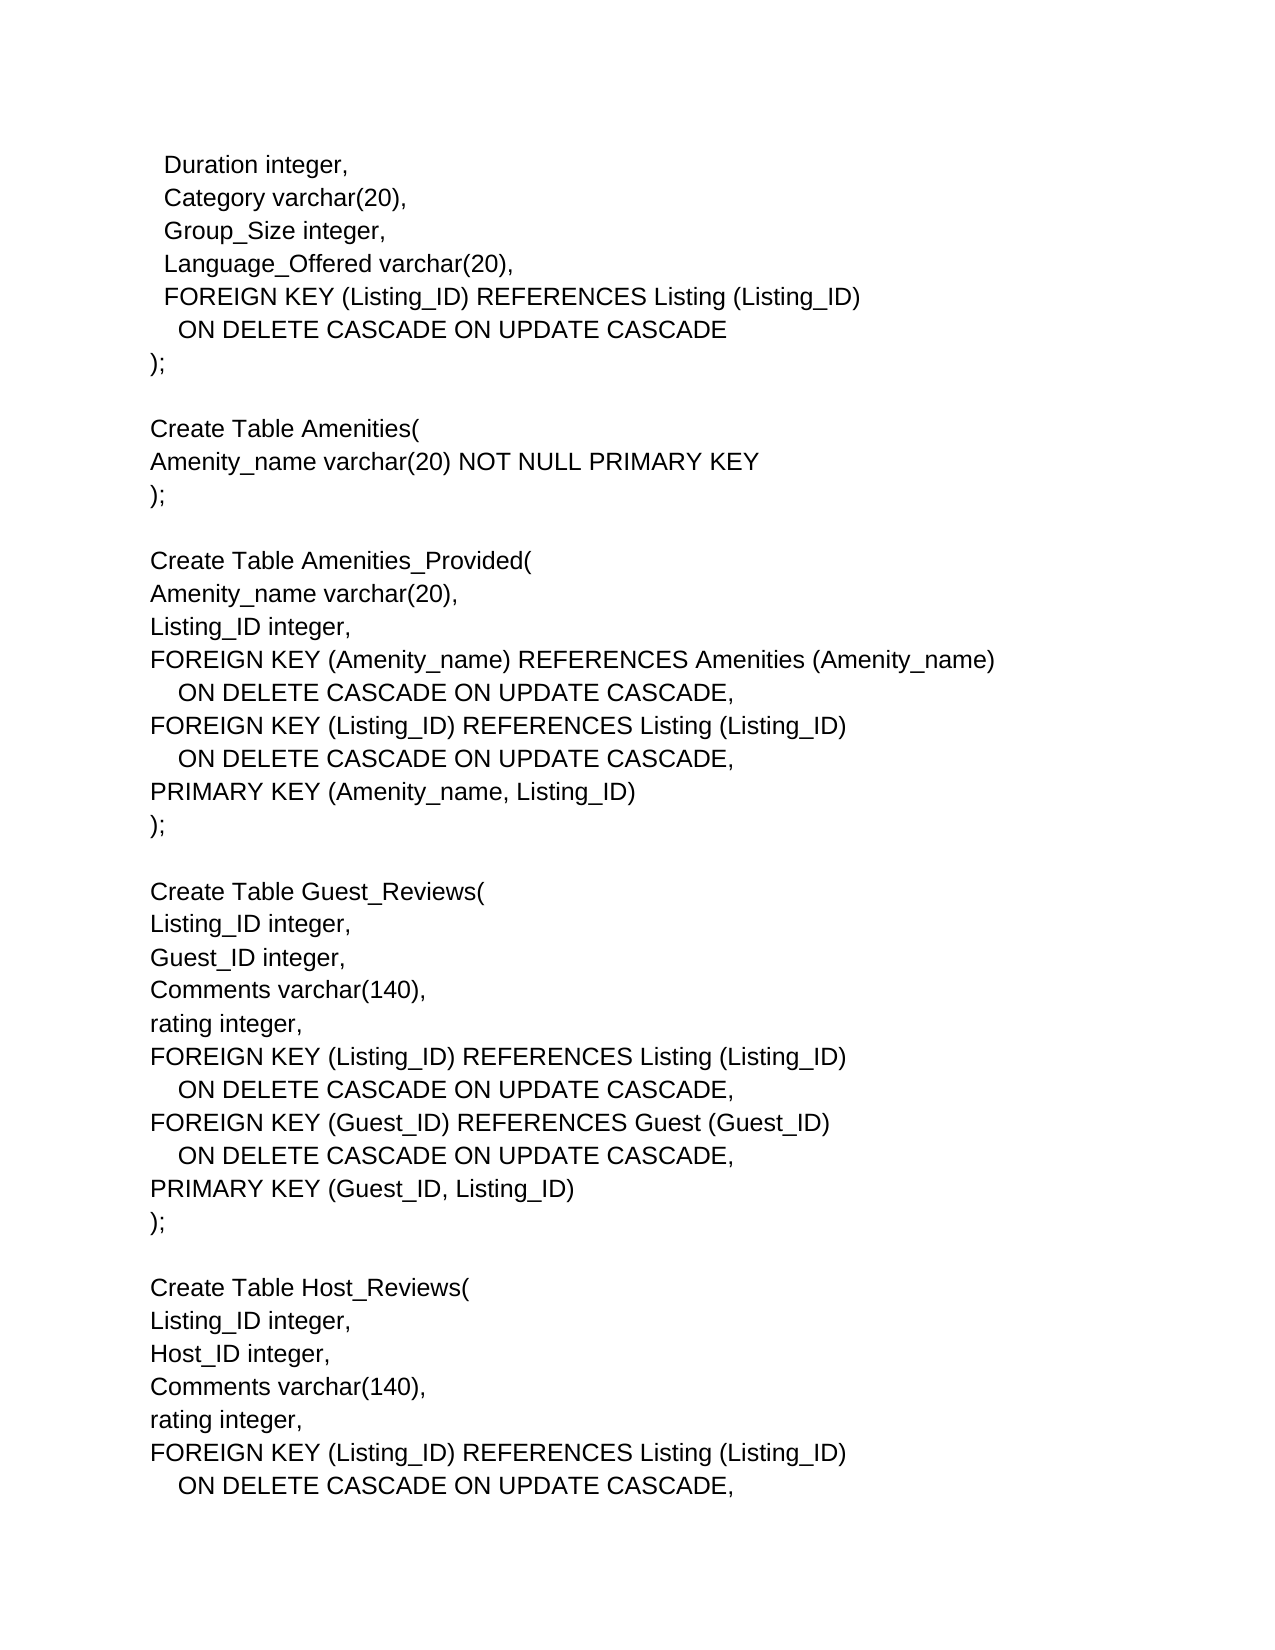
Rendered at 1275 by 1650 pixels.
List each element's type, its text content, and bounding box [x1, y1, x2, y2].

text Comments varchar(140), [150, 1372, 1125, 1401]
text Guest_ID integer, [150, 942, 1125, 971]
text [150, 282, 1125, 311]
text Create Table Amenities_Provided( [150, 546, 1125, 575]
text ON DELETE CASCADE ON UPDATE CASCADE, [150, 1471, 1125, 1499]
text Duration integer, [150, 150, 1125, 179]
text ); [150, 810, 1125, 839]
text ON DELETE CASCADE ON UPDATE CASCADE, [150, 678, 1125, 707]
text FOREIGN KEY (Listing_ID) REFERENCES Listing (Listing_ID) [150, 711, 1125, 740]
text Listing_ID integer, [150, 909, 1125, 938]
text Create Table Guest_Reviews( [150, 876, 1125, 905]
text ); [150, 480, 1125, 509]
text ON DELETE CASCADE ON UPDATE CASCADE, [150, 744, 1125, 773]
text Host_ID integer, [150, 1339, 1125, 1367]
text ); [150, 348, 1125, 377]
text Language_Offered varchar(20), [150, 249, 1125, 278]
text PRIMARY KEY (Guest_ID, Listing_ID) [150, 1174, 1125, 1202]
text Amenity_name varchar(20), [150, 579, 1125, 608]
text FOREIGN KEY (Listing_ID) REFERENCES Listing (Listing_ID) [150, 1042, 1125, 1070]
text Create Table Amenities( [150, 414, 1125, 443]
text PRIMARY KEY (Amenity_name, Listing_ID) [150, 777, 1125, 806]
text FOREIGN KEY (Amenity_name) REFERENCES Amenities (Amenity_name) [150, 645, 1125, 674]
text Group_Size integer, [150, 216, 1125, 245]
text FOREIGN KEY (Listing_ID) REFERENCES Listing (Listing_ID) [150, 1438, 1125, 1467]
text ON DELETE CASCADE ON UPDATE CASCADE, [150, 1074, 1125, 1103]
text rating integer, [150, 1405, 1125, 1433]
text FOREIGN KEY (Guest_ID) REFERENCES Guest (Guest_ID) [150, 1108, 1125, 1136]
text Listing_ID integer, [150, 1306, 1125, 1334]
text Listing_ID integer, [150, 612, 1125, 641]
text ON DELETE CASCADE ON UPDATE CASCADE [150, 315, 1125, 344]
text Amenity_name varchar(20) NOT NULL PRIMARY KEY [150, 447, 1125, 476]
text ON DELETE CASCADE ON UPDATE CASCADE, [150, 1141, 1125, 1169]
text ); [150, 1207, 1125, 1235]
text Comments varchar(140), [150, 976, 1125, 1004]
text Category varchar(20), [150, 183, 1125, 212]
text Create Table Host_Reviews( [150, 1273, 1125, 1301]
text rating integer, [150, 1008, 1125, 1037]
